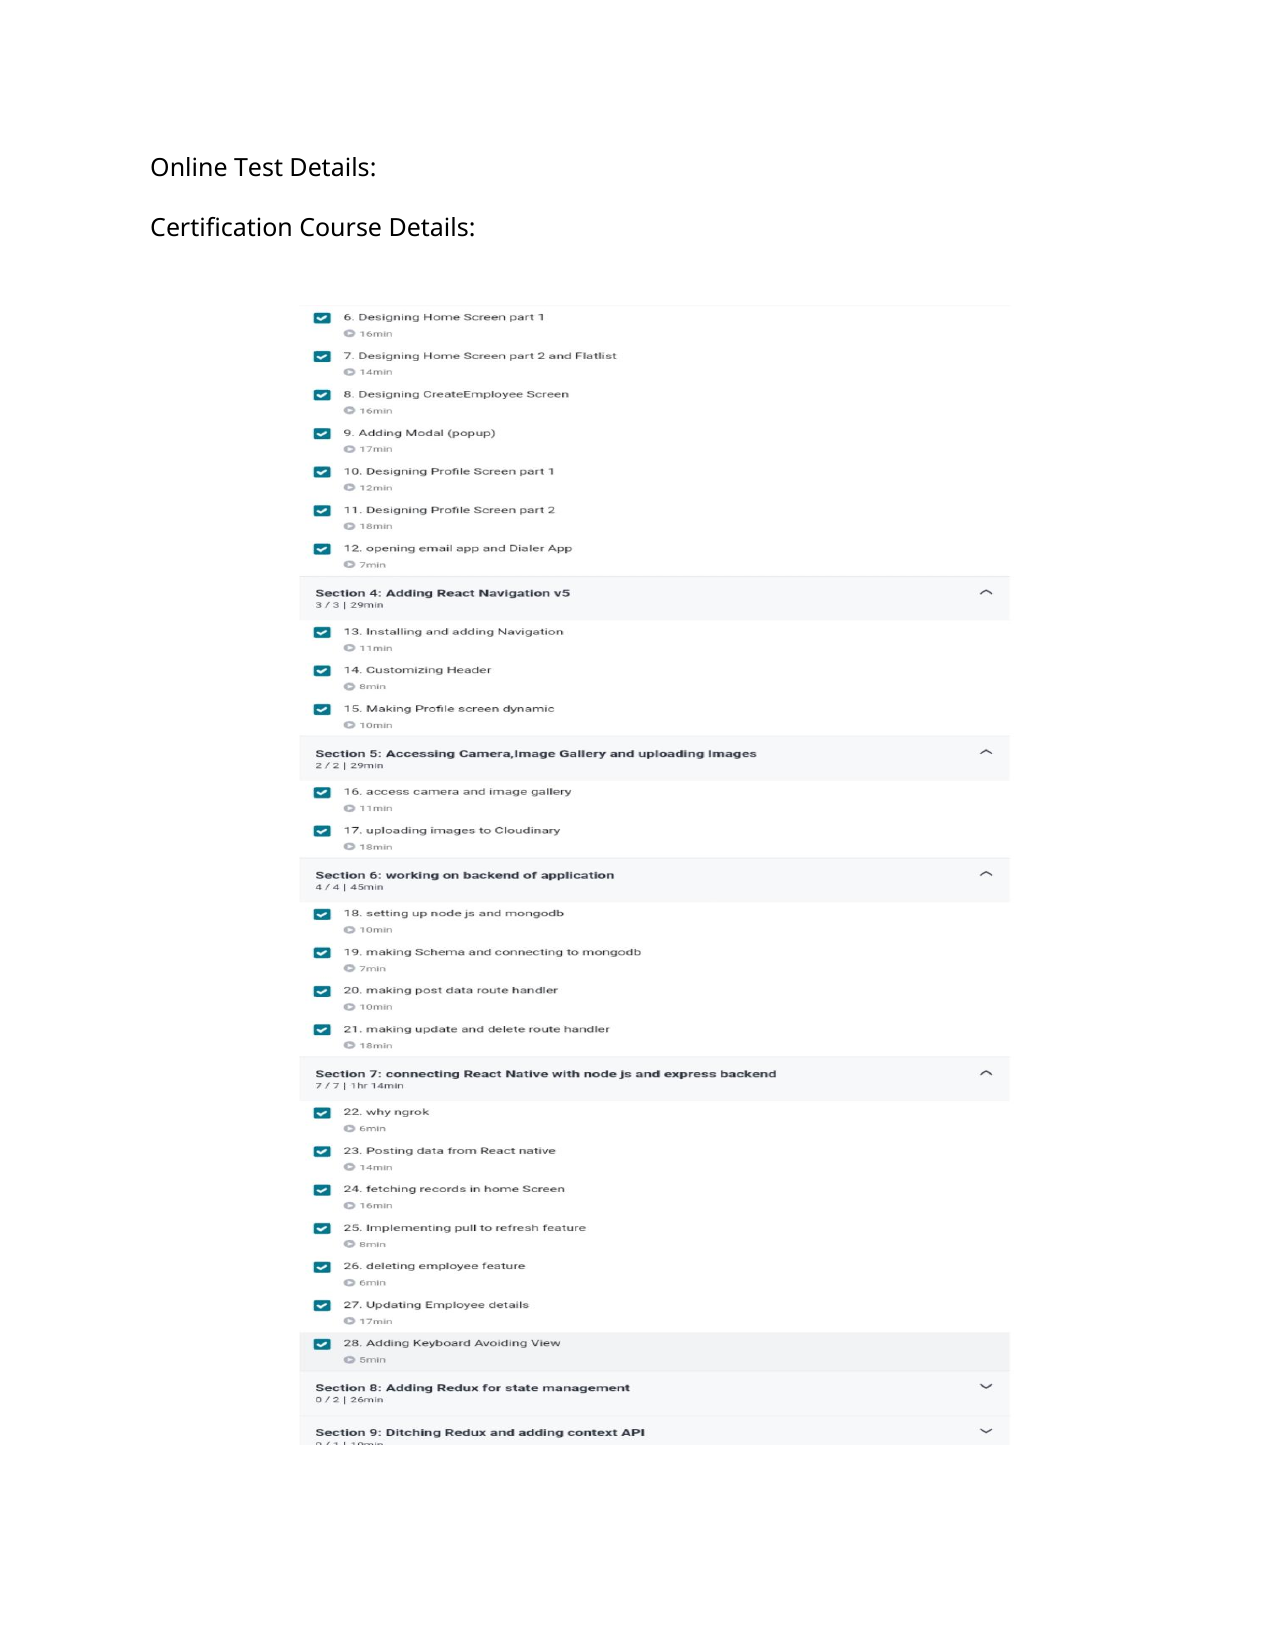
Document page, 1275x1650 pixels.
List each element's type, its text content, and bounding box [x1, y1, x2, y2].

picture [170, 305, 1138, 1445]
text Online Test Details: [150, 150, 1125, 184]
text Certification Course Details: [150, 210, 1125, 244]
